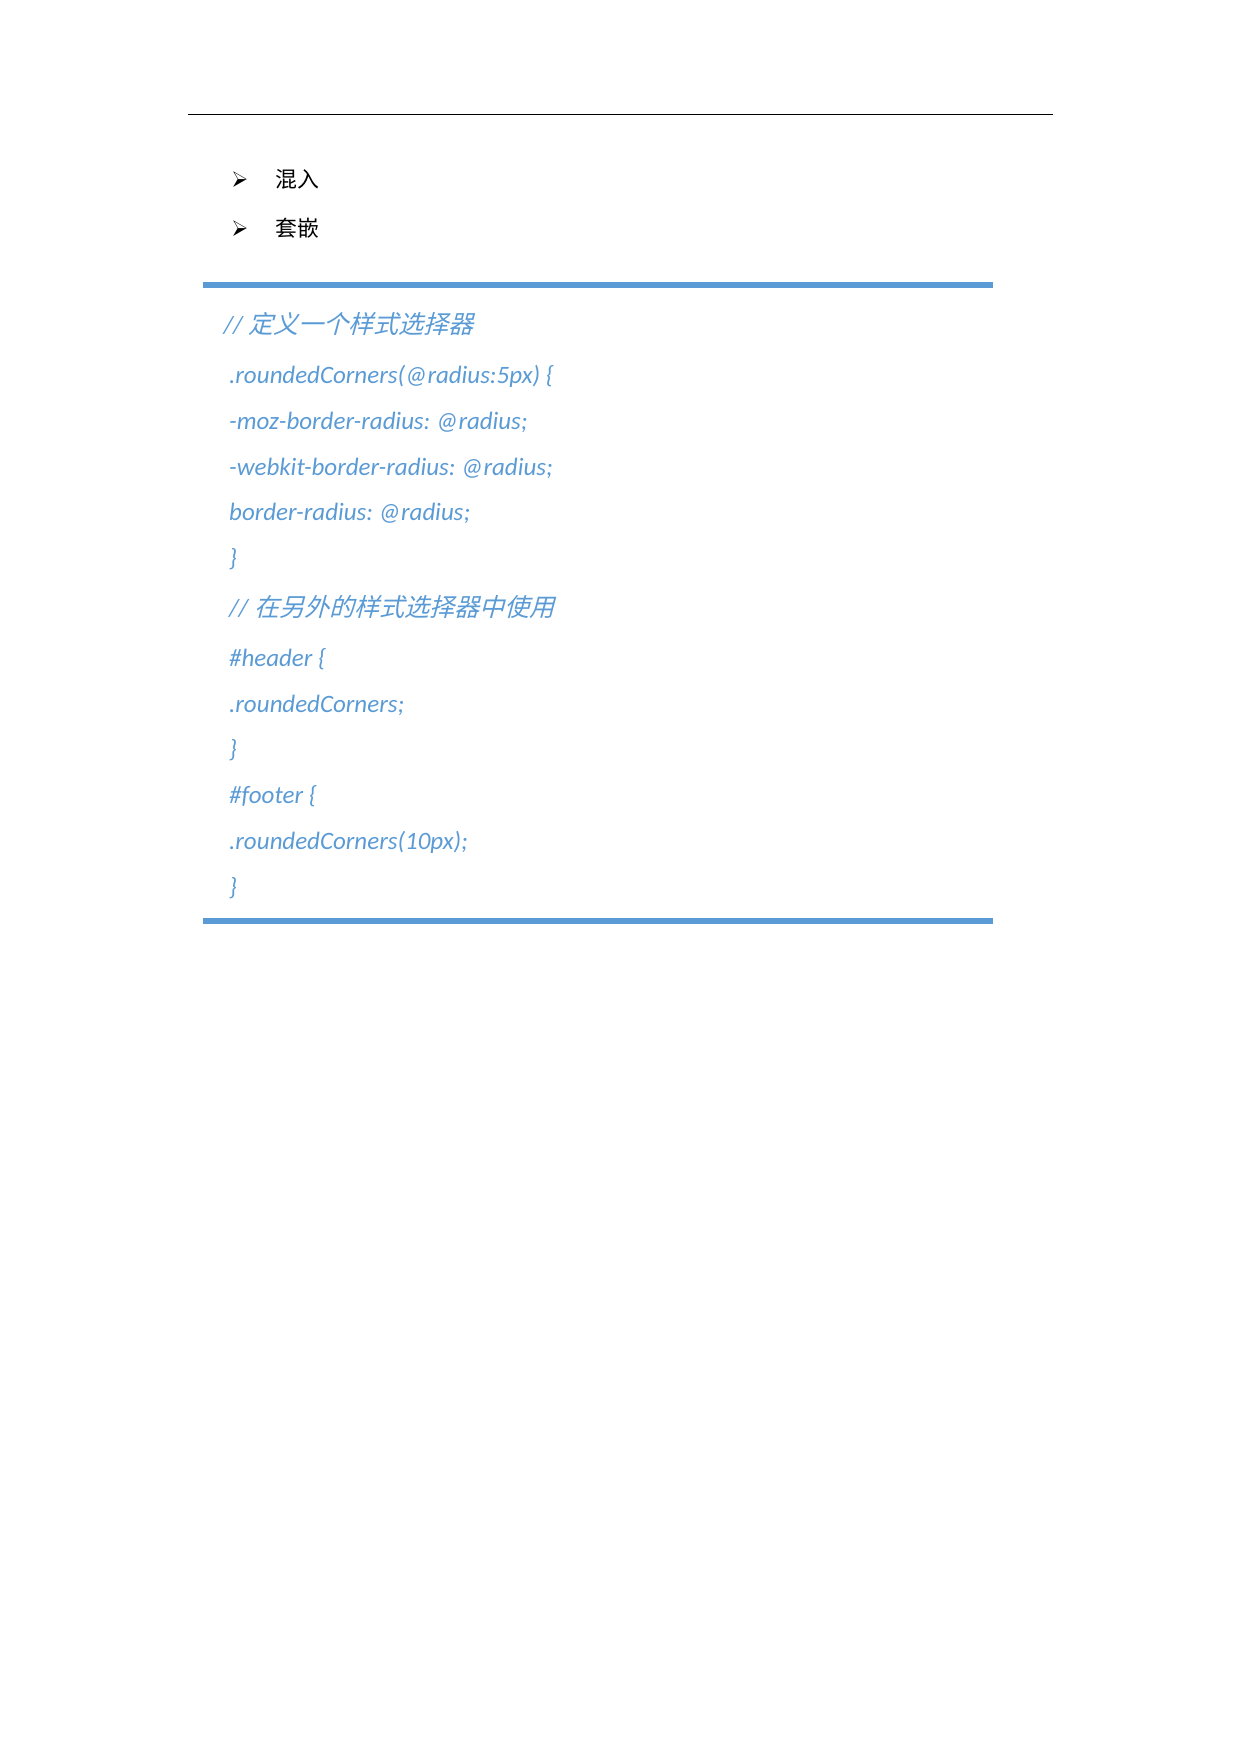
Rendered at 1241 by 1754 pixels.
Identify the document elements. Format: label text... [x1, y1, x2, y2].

list 混入 [231, 162, 1053, 194]
list 套嵌 [231, 210, 1053, 243]
